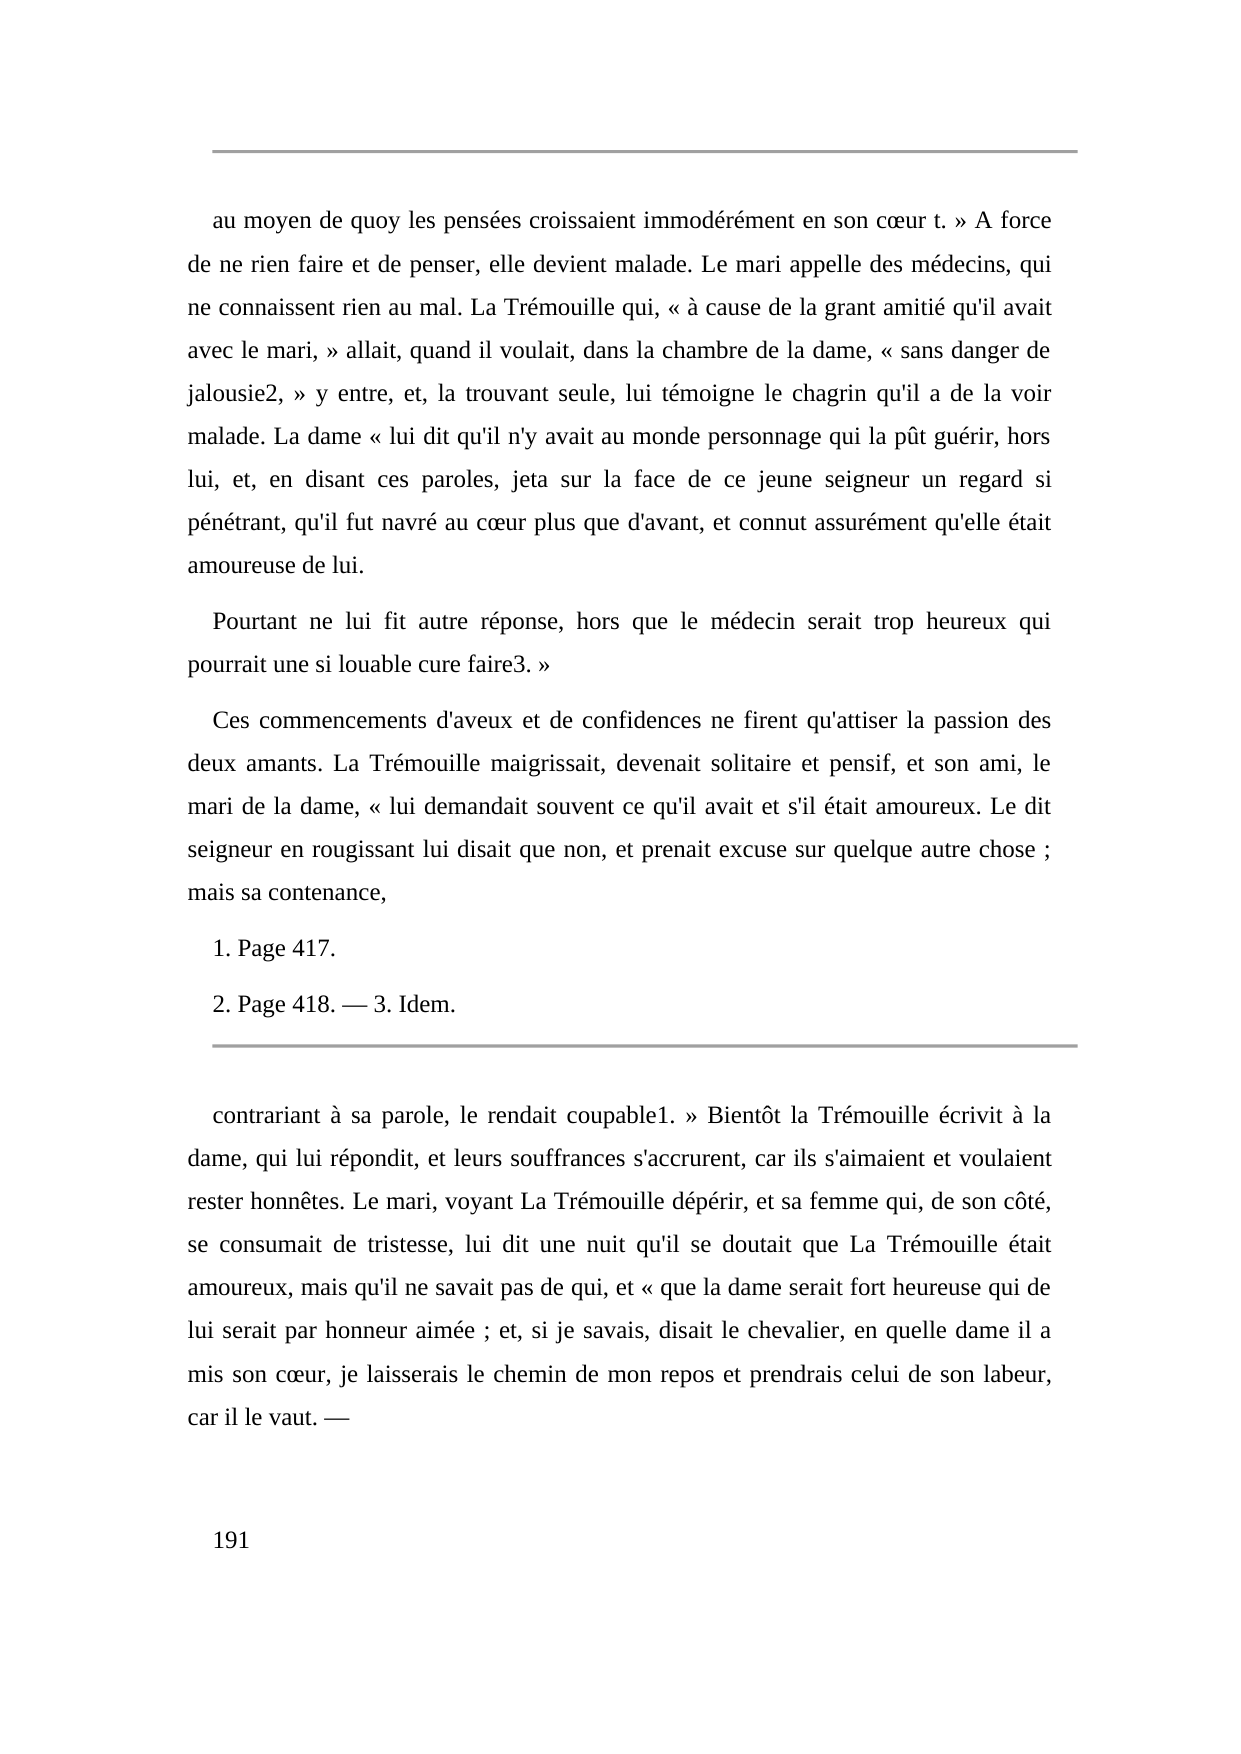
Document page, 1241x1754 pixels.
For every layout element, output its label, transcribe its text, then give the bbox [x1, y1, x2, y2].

text 1. Page 417. [187, 933, 1053, 962]
text 2. Page 418. — 3. Idem. [187, 989, 1053, 1017]
text contrariant à sa parole, le rendait coupable1. » Bientôt la Trémouille écrivit à la dame, qui lui répondit, et leurs souffrances s'accrurent, car ils s'aimaient et voulaient rester honnêtes. Le mari, voyant La Trémouille dépérir, et sa femme qui, de son côté, se consumait de tristesse, lui dit une nuit qu'il se doutait que La Trémouille était amoureux, mais qu'il ne savait pas de qui, et « que la dame serait fort heureuse qui de lui serait par honneur aimée ; et, si je savais, disait le chevalier, en quelle dame il a mis son cœur, je laisserais le chemin de mon repos et prendrais celui de son labeur, car il le vaut. — [187, 1100, 1053, 1431]
text Pourtant ne lui fit autre réponse, hors que le médecin serait trop heureux qui pourrait une si louable cure faire3. » [187, 606, 1053, 678]
text au moyen de quoy les pensées croissaient immodérément en son cœur t. » A force de ne rien faire et de penser, elle devient malade. Le mari appelle des médecins, qui ne connaissent rien au mal. La Trémouille qui, « à cause de la grant amitié qu'il avait avec le mari, » allait, quand il voulait, dans la chambre de la dame, « sans danger de jalousie2, » y entre, et, la trouvant seule, lui témoigne le chagrin qu'il a de la voir malade. La dame « lui dit qu'il n'y avait au monde personnage qui la pût guérir, hors lui, et, en disant ces paroles, jeta sur la face de ce jeune seigneur un regard si pénétrant, qu'il fut navré au cœur plus que d'avant, et connut assurément qu'elle était amoureuse de lui. [187, 206, 1053, 579]
text Ces commencements d'aveux et de confidences ne firent qu'attiser la passion des deux amants. La Trémouille maigrissait, devenait solitaire et pensif, et son ami, le mari de la dame, « lui demandait souvent ce qu'il avait et s'il était amoureux. Le dit seigneur en rougissant lui disait que non, et prenait excuse sur quelque autre chose ; mais sa contenance, [187, 705, 1053, 906]
